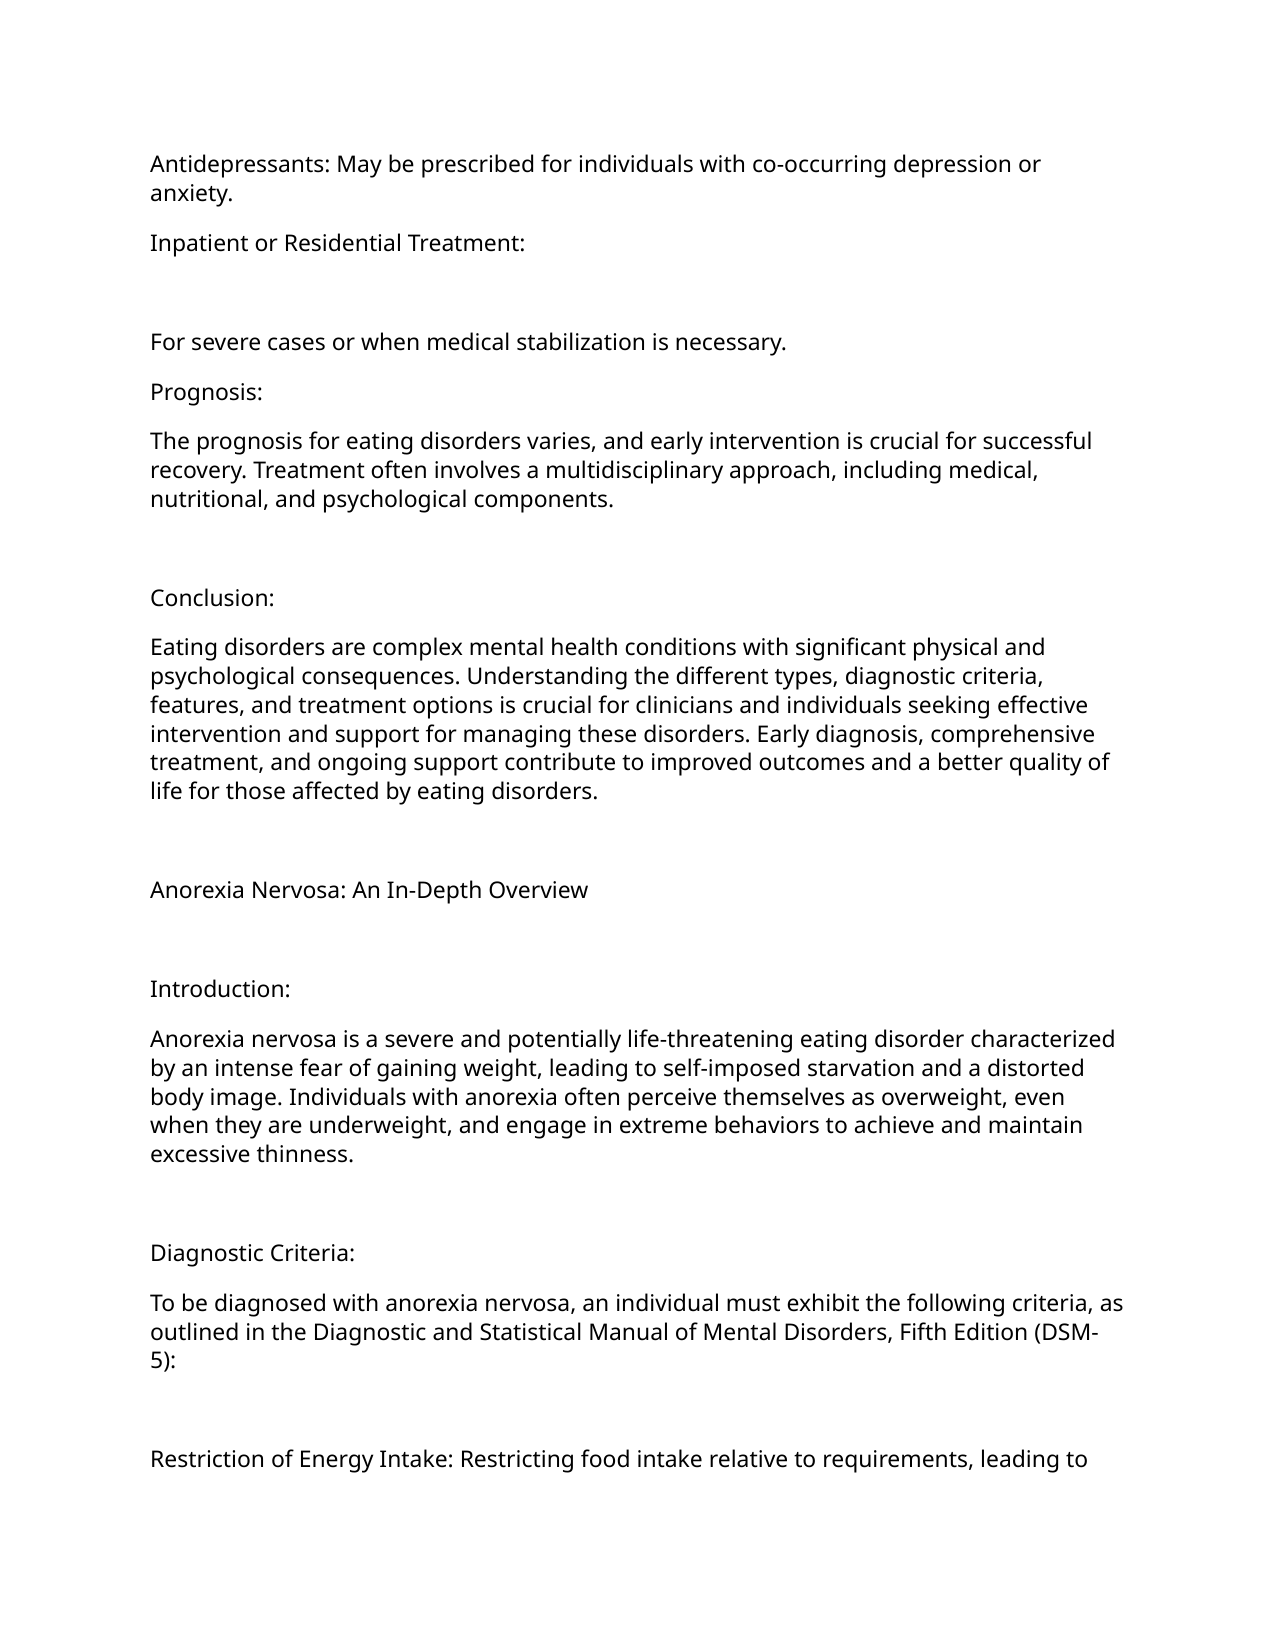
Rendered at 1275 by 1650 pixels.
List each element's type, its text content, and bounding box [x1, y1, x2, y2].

text Conclusion: [150, 583, 1125, 612]
text Antidepressants: May be prescribed for individuals with co-occurring depression or anxiety. [150, 150, 1125, 207]
text To be diagnosed with anorexia nervosa, an individual must exhibit the following criteria, as outlined in the Diagnostic and Statistical Manual of Mental Disorders, Fifth Edition (DSM-5): [150, 1288, 1125, 1374]
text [150, 1445, 1125, 1474]
text The prognosis for eating disorders varies, and early intervention is crucial for successful recovery. Treatment often involves a multidisciplinary approach, including medical, nutritional, and psychological components. [150, 427, 1125, 513]
text Eating disorders are complex mental health conditions with significant physical and psychological consequences. Understanding the different types, diagnostic criteria, features, and treatment options is crucial for clinicians and individuals seeking effective intervention and support for managing these disorders. Early diagnosis, comprehensive treatment, and ongoing support contribute to improved outcomes and a better quality of life for those affected by eating disorders. [150, 633, 1125, 805]
text For severe cases or when medical stabilization is necessary. [150, 327, 1125, 356]
text Prognosis: [150, 377, 1125, 406]
text Introduction: [150, 975, 1125, 1004]
text Anorexia Nervosa: An In-Depth Overview [150, 876, 1125, 904]
text Inpatient or Residential Treatment: [150, 228, 1125, 257]
text Anorexia nervosa is a severe and potentially life-threatening eating disorder characterized by an intense fear of gaining weight, leading to self-imposed starvation and a distorted body image. Individuals with anorexia often perceive themselves as overweight, even when they are underweight, and engage in extreme behaviors to achieve and maintain excessive thinness. [150, 1024, 1125, 1168]
text Diagnostic Criteria: [150, 1239, 1125, 1267]
